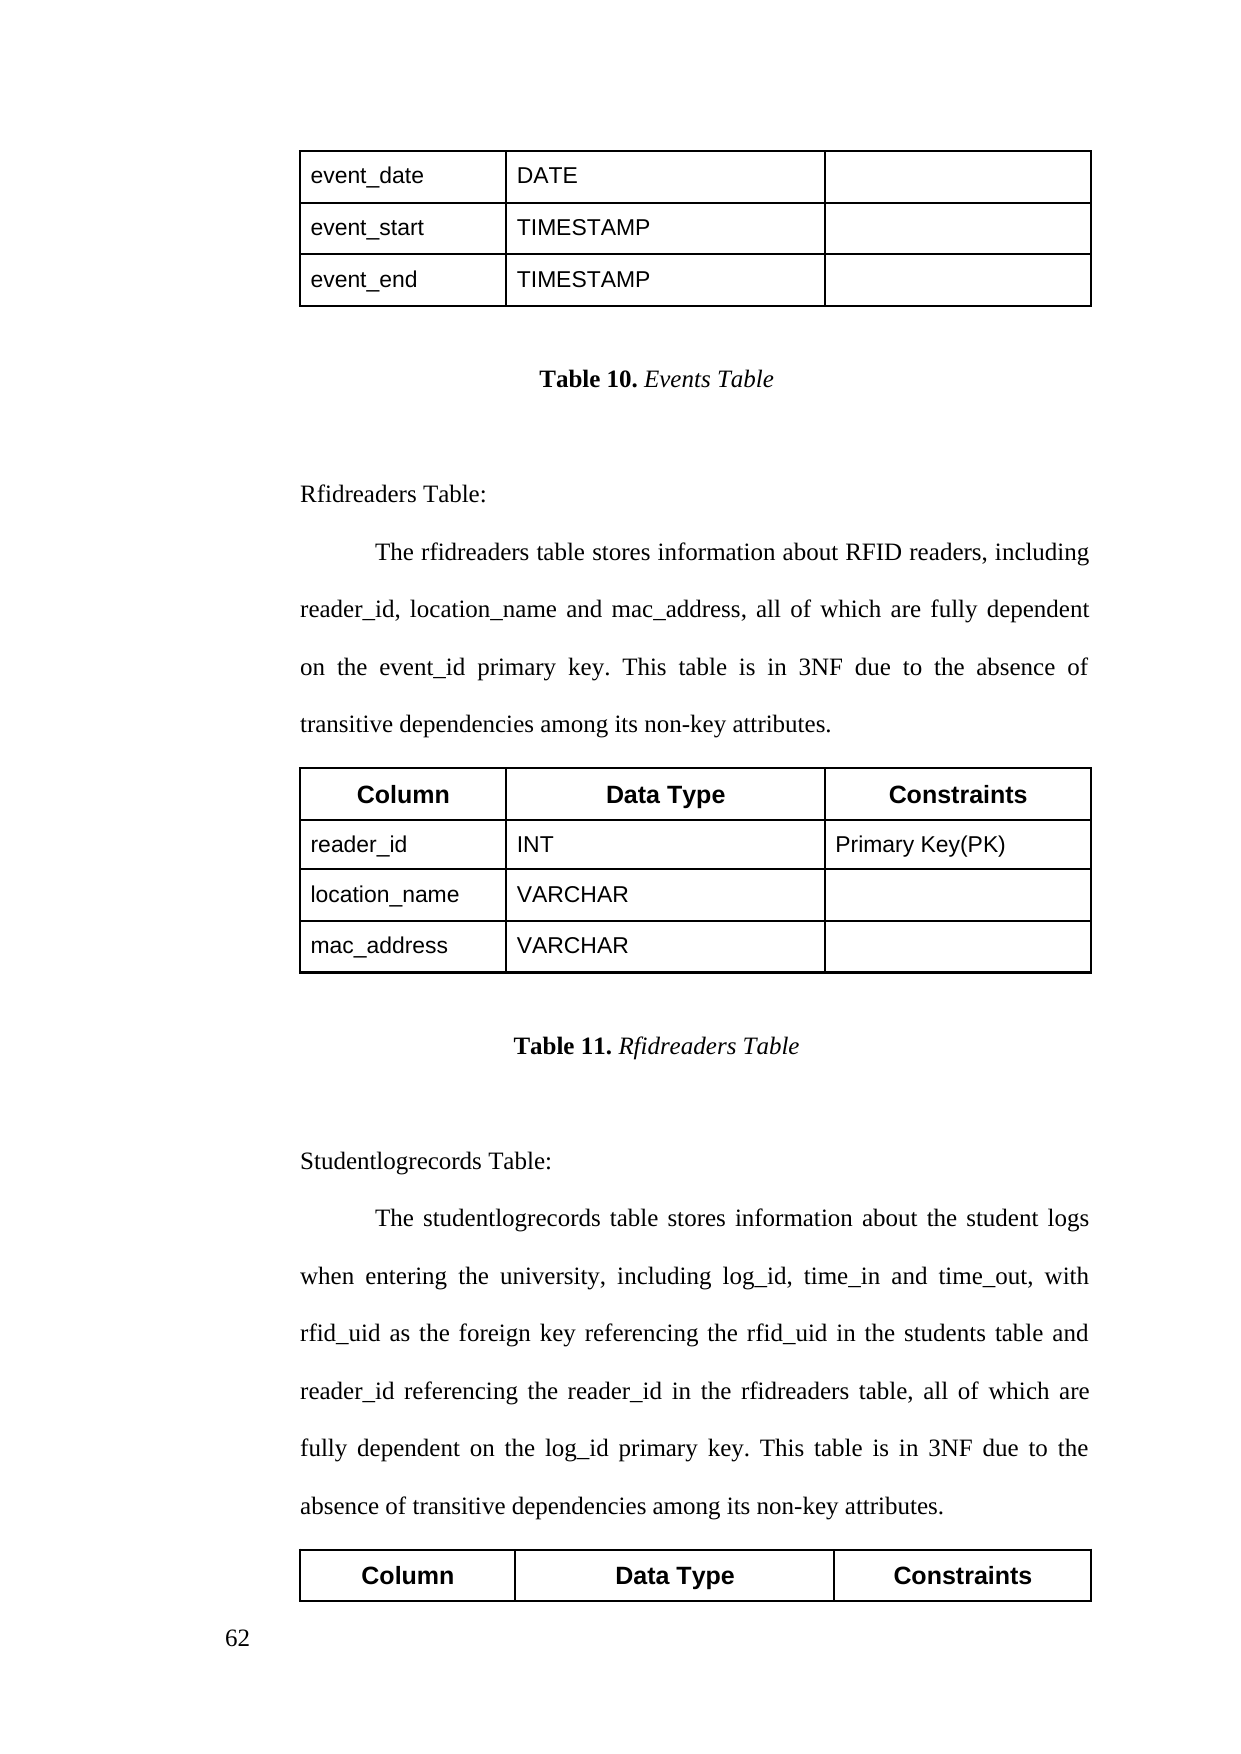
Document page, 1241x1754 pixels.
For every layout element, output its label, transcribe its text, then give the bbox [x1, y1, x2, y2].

table_cell Primary Key(PK) [826, 821, 1090, 868]
table_cell INT [507, 821, 824, 868]
text Rfidreaders Table: [225, 479, 1090, 508]
table_header Column [301, 769, 505, 819]
table_cell event_end [301, 255, 505, 305]
text The rfidreaders table stores information about RFID readers, including reader_id, location_name and mac_address, all of which are fully dependent on the event_id primary key. This table is in 3NF due to the absence of transitive dependencies among its non-key attributes. [300, 537, 1090, 738]
table_cell VARCHAR [507, 922, 824, 971]
table_header Column [301, 1551, 514, 1600]
table_cell [826, 922, 1090, 971]
text The studentlogrecords table stores information about the student logs when entering the university, including log_id, time_in and time_out, with rfid_uid as the foreign key referencing the rfid_uid in the students table and reader_id referencing the reader_id in the rfidreaders table, all of which are fully dependent on the log_id primary key. This table is in 3NF due to the absence of transitive dependencies among its non-key attributes. [300, 1203, 1090, 1520]
table_cell [826, 152, 1090, 202]
table_cell [826, 255, 1090, 305]
table_header Data Type [516, 1551, 833, 1600]
table_header Constraints [826, 769, 1090, 819]
table_cell [826, 204, 1090, 253]
table_cell event_start [301, 204, 505, 253]
text Studentlogrecords Table: [225, 1146, 1090, 1175]
table_cell VARCHAR [507, 870, 824, 920]
text Table 10. Events Table [225, 364, 1090, 393]
table_header Constraints [835, 1551, 1090, 1600]
table_header Data Type [507, 769, 824, 819]
table_cell TIMESTAMP [507, 255, 824, 305]
table_cell location_name [301, 870, 505, 920]
table_cell event_date [301, 152, 505, 202]
text Table 11. Rfidreaders Table [225, 1031, 1090, 1060]
table_cell DATE [507, 152, 824, 202]
table_cell TIMESTAMP [507, 204, 824, 253]
table_cell [826, 870, 1090, 920]
table_cell reader_id [301, 821, 505, 868]
table_cell mac_address [301, 922, 505, 971]
